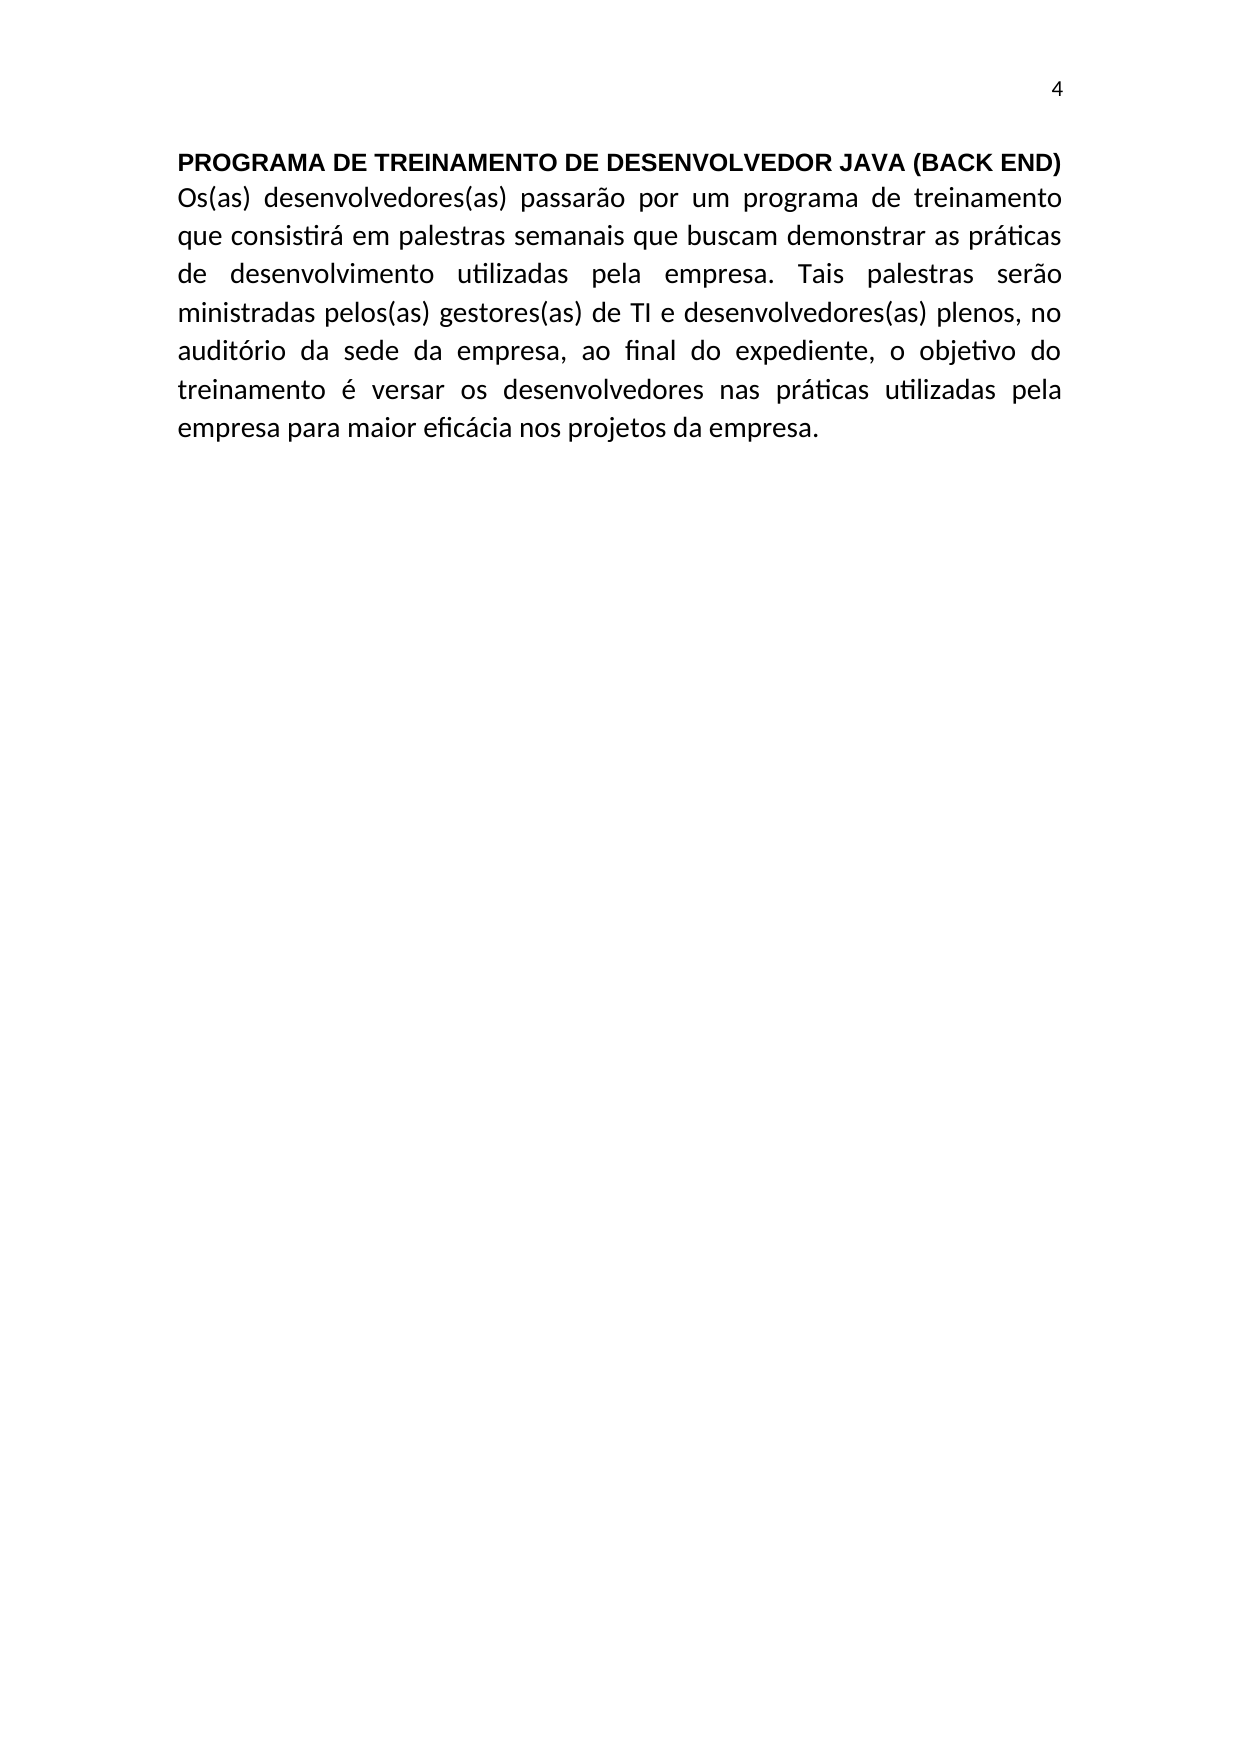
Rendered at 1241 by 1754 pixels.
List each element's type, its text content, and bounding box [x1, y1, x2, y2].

subtitle Programa de Treinamento de Desenvolvedor Java (Back End) [177, 148, 1063, 176]
text Os(as) desenvolvedores(as) passarão por um programa de treinamento que consistirá em palestras semanais que buscam demonstrar as práticas de desenvolvimento utilizadas pela empresa. Tais palestras serão ministradas pelos(as) gestores(as) de TI e desenvolvedores(as) plenos, no auditório da sede da empresa, ao final do expediente, o objetivo do treinamento é versar os desenvolvedores nas práticas utilizadas pela empresa para maior eficácia nos projetos da empresa. [177, 179, 1063, 445]
